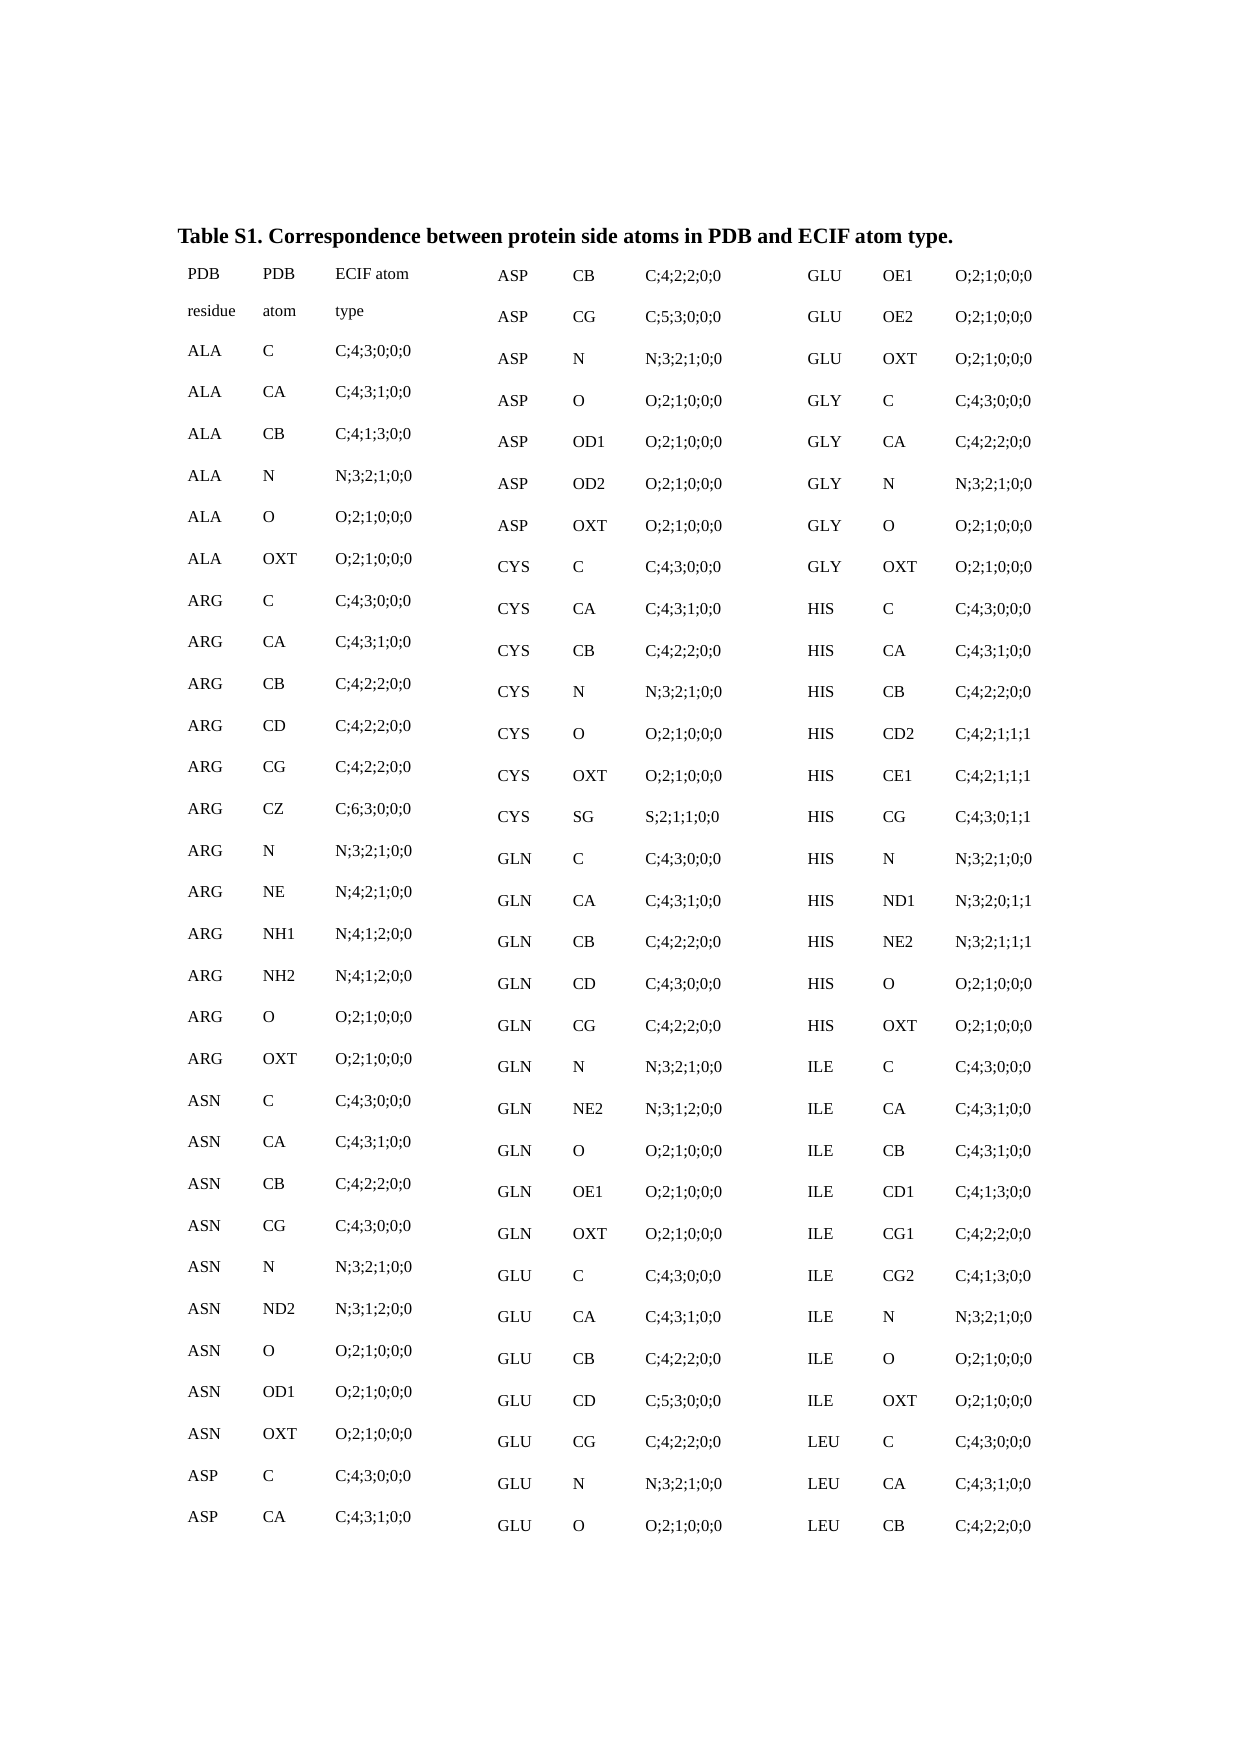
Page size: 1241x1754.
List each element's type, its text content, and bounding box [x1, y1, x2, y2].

table_cell GLY [797, 463, 872, 504]
table_cell O;2;1;0;0;0 [945, 1338, 1063, 1379]
table_cell O;2;1;0;0;0 [945, 963, 1063, 1004]
table_cell N;3;2;1;0;0 [945, 1296, 1063, 1338]
table_cell ILE [797, 1046, 872, 1088]
table_cell ILE [797, 1254, 872, 1296]
table_cell CA [253, 371, 325, 413]
table_header ECIF atom type [325, 254, 443, 329]
table_cell HIS [797, 796, 872, 838]
table_cell C [873, 379, 945, 421]
table_cell N [563, 338, 635, 379]
table_cell GLN [487, 1129, 562, 1171]
table_cell N [563, 671, 635, 713]
table_cell C;4;2;1;1;1 [945, 754, 1063, 796]
table_header PDB atom [253, 254, 325, 329]
table_cell OXT [873, 338, 945, 379]
table_cell CA [873, 1463, 945, 1504]
table_cell GLY [797, 504, 872, 546]
table_cell CD [563, 1379, 635, 1421]
table_cell C;4;3;0;0;0 [325, 1454, 443, 1496]
table_cell CG [563, 1421, 635, 1463]
table_cell C;4;3;0;0;0 [635, 546, 753, 588]
table_cell C;4;3;1;0;0 [325, 621, 443, 663]
table_cell ASN [177, 1413, 252, 1454]
table_cell CG [253, 746, 325, 788]
table_cell N;3;2;1;0;0 [325, 829, 443, 871]
table_cell GLY [797, 421, 872, 463]
table_cell OXT [563, 1213, 635, 1254]
table_cell C;5;3;0;0;0 [635, 296, 753, 338]
table_cell CYS [487, 588, 562, 629]
table_cell ARG [177, 1038, 252, 1079]
table_cell ASP [177, 1496, 252, 1538]
table_cell O;2;1;0;0;0 [635, 421, 753, 463]
table_cell GLN [487, 921, 562, 963]
table_cell N;3;2;1;0;0 [325, 454, 443, 496]
table_cell C;4;3;0;0;0 [945, 1046, 1063, 1088]
table_cell C;4;3;0;0;0 [945, 1421, 1063, 1463]
table_cell C;4;3;0;1;1 [945, 796, 1063, 838]
table_cell C;4;3;1;0;0 [945, 1129, 1063, 1171]
table_cell O;2;1;0;0;0 [635, 1129, 753, 1171]
table_cell C;4;2;2;0;0 [325, 1163, 443, 1204]
table_cell C;4;3;1;0;0 [325, 1121, 443, 1163]
table_cell C;4;2;2;0;0 [635, 1338, 753, 1379]
subtitle Table S1. Correspondence between protein side atoms in PDB and ECIF atom type. [177, 217, 1063, 254]
table_cell CB [253, 1163, 325, 1204]
table_cell C [873, 588, 945, 629]
table_cell CA [253, 1121, 325, 1163]
table_cell O;2;1;0;0;0 [945, 504, 1063, 546]
table_cell CA [873, 629, 945, 671]
table_cell CB [873, 1129, 945, 1171]
table_cell ILE [797, 1129, 872, 1171]
table_cell O;2;1;0;0;0 [945, 338, 1063, 379]
table_cell ILE [797, 1338, 872, 1379]
table_cell C [563, 546, 635, 588]
table_cell N;3;1;2;0;0 [635, 1088, 753, 1129]
table_cell ILE [797, 1171, 872, 1213]
table_cell HIS [797, 754, 872, 796]
table_cell S;2;1;1;0;0 [635, 796, 753, 838]
table_cell C;4;3;0;0;0 [945, 588, 1063, 629]
table_cell OXT [563, 504, 635, 546]
table_cell ILE [797, 1379, 872, 1421]
table_cell O;2;1;0;0;0 [635, 504, 753, 546]
table_cell C;4;1;3;0;0 [945, 1171, 1063, 1213]
table_cell N;3;2;1;0;0 [945, 838, 1063, 879]
table_cell O [563, 1129, 635, 1171]
table_cell CB [563, 254, 635, 296]
table_cell GLN [487, 1046, 562, 1088]
table_cell GLN [487, 879, 562, 921]
table_cell OXT [873, 1379, 945, 1421]
table_cell OE2 [873, 296, 945, 338]
table_cell C;4;3;0;0;0 [945, 379, 1063, 421]
table_cell ASP [487, 421, 562, 463]
table_cell N [563, 1463, 635, 1504]
table_cell GLN [487, 1004, 562, 1046]
table_cell ALA [177, 538, 252, 579]
table_cell O;2;1;0;0;0 [635, 1171, 753, 1213]
table_cell O;2;1;0;0;0 [325, 496, 443, 538]
table_cell C;4;3;0;0;0 [325, 579, 443, 621]
table_cell CYS [487, 629, 562, 671]
table_cell C;4;2;2;0;0 [325, 704, 443, 746]
table_cell CE1 [873, 754, 945, 796]
table_cell CG1 [873, 1213, 945, 1254]
table_cell GLN [487, 963, 562, 1004]
table_cell O;2;1;0;0;0 [945, 296, 1063, 338]
table_cell C;5;3;0;0;0 [635, 1379, 753, 1421]
table_cell GLY [797, 379, 872, 421]
table_cell C;4;3;0;0;0 [635, 1254, 753, 1296]
table_cell N;3;2;1;0;0 [635, 1046, 753, 1088]
table_cell ALA [177, 329, 252, 371]
table_cell GLU [487, 1463, 562, 1504]
table_cell CD [253, 704, 325, 746]
table_cell CA [253, 1496, 325, 1538]
table_cell OXT [873, 546, 945, 588]
table_cell C;4;2;1;1;1 [945, 713, 1063, 754]
table_cell ARG [177, 871, 252, 913]
table_cell C;4;3;0;0;0 [325, 1079, 443, 1121]
table_cell O [873, 504, 945, 546]
table_cell CG [563, 296, 635, 338]
table_cell ASP [487, 296, 562, 338]
table_cell C [873, 1421, 945, 1463]
table_cell C [253, 329, 325, 371]
table_cell GLU [487, 1379, 562, 1421]
table_cell C;4;2;2;0;0 [945, 1213, 1063, 1254]
table_cell O;2;1;0;0;0 [635, 463, 753, 504]
table_cell C;4;3;0;0;0 [635, 963, 753, 1004]
table_cell C;4;2;2;0;0 [945, 671, 1063, 713]
table_cell CB [873, 1504, 945, 1546]
table_cell ILE [797, 1088, 872, 1129]
table_cell O;2;1;0;0;0 [325, 538, 443, 579]
table_cell C [563, 1254, 635, 1296]
table_cell C;4;2;2;0;0 [635, 1004, 753, 1046]
table_cell ARG [177, 663, 252, 704]
table_cell GLU [487, 1254, 562, 1296]
table_cell CZ [253, 788, 325, 829]
table_cell N;3;2;1;1;1 [945, 921, 1063, 963]
table_cell C;4;2;2;0;0 [635, 1421, 753, 1463]
table_cell GLU [487, 1296, 562, 1338]
table_cell GLU [797, 254, 872, 296]
table_cell OD1 [563, 421, 635, 463]
table_cell NE2 [563, 1088, 635, 1129]
table_cell CD1 [873, 1171, 945, 1213]
table_cell CA [873, 421, 945, 463]
table_cell O;2;1;0;0;0 [945, 546, 1063, 588]
table_cell C;6;3;0;0;0 [325, 788, 443, 829]
table_cell GLU [487, 1504, 562, 1546]
table_cell HIS [797, 713, 872, 754]
table_cell C;4;2;2;0;0 [635, 254, 753, 296]
table_cell CYS [487, 713, 562, 754]
table_cell OXT [253, 538, 325, 579]
table_cell N;3;2;1;0;0 [635, 1463, 753, 1504]
table_cell LEU [797, 1504, 872, 1546]
table_cell CA [563, 1296, 635, 1338]
table_cell ND1 [873, 879, 945, 921]
table_cell CYS [487, 546, 562, 588]
table_cell CA [563, 588, 635, 629]
table_cell HIS [797, 629, 872, 671]
table_cell CG [873, 796, 945, 838]
table_cell N;4;2;1;0;0 [325, 871, 443, 913]
table_cell CA [253, 621, 325, 663]
table_cell C;4;1;3;0;0 [945, 1254, 1063, 1296]
table_cell N;3;2;1;0;0 [635, 338, 753, 379]
table_cell ALA [177, 454, 252, 496]
table_cell ARG [177, 788, 252, 829]
table_cell N [873, 838, 945, 879]
table_cell N [253, 454, 325, 496]
table_cell OXT [873, 1004, 945, 1046]
table_cell C;4;3;0;0;0 [325, 1204, 443, 1246]
table_cell ARG [177, 829, 252, 871]
table_cell N;3;1;2;0;0 [325, 1288, 443, 1329]
table_cell ARG [177, 704, 252, 746]
table_cell ASN [177, 1371, 252, 1413]
table_cell N [253, 829, 325, 871]
table_cell C [253, 579, 325, 621]
table_cell C;4;3;0;0;0 [635, 838, 753, 879]
table_cell NE2 [873, 921, 945, 963]
table_cell C [873, 1046, 945, 1088]
table_cell CA [873, 1088, 945, 1129]
table_cell ARG [177, 579, 252, 621]
table_cell ASN [177, 1329, 252, 1371]
table_header PDB residue [177, 254, 252, 329]
table_cell C;4;3;1;0;0 [635, 879, 753, 921]
table_cell HIS [797, 1004, 872, 1046]
table_cell O [563, 1504, 635, 1546]
table_cell ASP [487, 463, 562, 504]
table_cell O;2;1;0;0;0 [945, 1004, 1063, 1046]
table_cell HIS [797, 963, 872, 1004]
table_cell N;4;1;2;0;0 [325, 913, 443, 954]
table_cell GLU [487, 1421, 562, 1463]
table_cell SG [563, 796, 635, 838]
table_cell O [253, 996, 325, 1038]
table_cell OXT [253, 1038, 325, 1079]
table_cell ARG [177, 954, 252, 996]
table_cell N;3;2;1;0;0 [945, 463, 1063, 504]
table_cell O [253, 1329, 325, 1371]
table_cell CB [563, 921, 635, 963]
table_cell CG [563, 1004, 635, 1046]
table_cell ASP [177, 1454, 252, 1496]
table_cell ASN [177, 1163, 252, 1204]
table_cell OXT [253, 1413, 325, 1454]
table_cell O [563, 379, 635, 421]
table_cell HIS [797, 671, 872, 713]
table_cell ALA [177, 413, 252, 454]
table_cell C;4;3;1;0;0 [635, 588, 753, 629]
table_cell N [253, 1246, 325, 1288]
table_cell C;4;3;1;0;0 [325, 1496, 443, 1538]
table_cell GLN [487, 1171, 562, 1213]
table_cell ASP [487, 338, 562, 379]
table_cell OD1 [253, 1371, 325, 1413]
table_cell ASP [487, 254, 562, 296]
table_cell HIS [797, 588, 872, 629]
table_cell O [873, 1338, 945, 1379]
table_cell N [873, 463, 945, 504]
table_cell O [563, 713, 635, 754]
table_cell C;4;3;1;0;0 [945, 629, 1063, 671]
table_cell ND2 [253, 1288, 325, 1329]
table_cell LEU [797, 1463, 872, 1504]
table_cell C;4;3;1;0;0 [945, 1463, 1063, 1504]
table_cell CG [253, 1204, 325, 1246]
table_cell O [253, 496, 325, 538]
table_cell GLN [487, 1213, 562, 1254]
table_cell C [563, 838, 635, 879]
table_cell ASP [487, 504, 562, 546]
table_cell C [253, 1079, 325, 1121]
table_cell HIS [797, 838, 872, 879]
table_cell CYS [487, 796, 562, 838]
table_cell C;4;3;1;0;0 [635, 1296, 753, 1338]
table_cell ASN [177, 1288, 252, 1329]
table_cell ASN [177, 1204, 252, 1246]
table_cell CA [563, 879, 635, 921]
table_cell ASN [177, 1121, 252, 1163]
table_cell C;4;2;2;0;0 [325, 746, 443, 788]
table_cell C;4;3;0;0;0 [325, 329, 443, 371]
table_cell NH2 [253, 954, 325, 996]
table_cell OE1 [563, 1171, 635, 1213]
table_cell CB [563, 1338, 635, 1379]
table_cell C;4;3;1;0;0 [945, 1088, 1063, 1129]
table_cell C;4;2;2;0;0 [945, 421, 1063, 463]
table_cell ASN [177, 1246, 252, 1288]
table_cell CYS [487, 671, 562, 713]
table_cell NH1 [253, 913, 325, 954]
table_cell N;3;2;0;1;1 [945, 879, 1063, 921]
table_cell N [873, 1296, 945, 1338]
table_cell N [563, 1046, 635, 1088]
table_cell GLN [487, 838, 562, 879]
table_cell O;2;1;0;0;0 [945, 1379, 1063, 1421]
table_cell ILE [797, 1213, 872, 1254]
table_cell ASN [177, 1079, 252, 1121]
table_cell LEU [797, 1421, 872, 1463]
table_cell GLU [797, 296, 872, 338]
table_cell OD2 [563, 463, 635, 504]
table_cell O;2;1;0;0;0 [325, 1329, 443, 1371]
table_cell C;4;2;2;0;0 [635, 629, 753, 671]
table_cell GLN [487, 1088, 562, 1129]
table_cell C [253, 1454, 325, 1496]
table_cell ARG [177, 913, 252, 954]
table_cell O;2;1;0;0;0 [635, 713, 753, 754]
table_cell NE [253, 871, 325, 913]
table_cell GLY [797, 546, 872, 588]
table_cell N;3;2;1;0;0 [635, 671, 753, 713]
table_cell ARG [177, 996, 252, 1038]
table_cell CB [563, 629, 635, 671]
table_cell C;4;1;3;0;0 [325, 413, 443, 454]
table_cell CB [253, 663, 325, 704]
table_cell O;2;1;0;0;0 [635, 1213, 753, 1254]
table_cell CG2 [873, 1254, 945, 1296]
table_cell N;4;1;2;0;0 [325, 954, 443, 996]
table_cell CD [563, 963, 635, 1004]
table_cell HIS [797, 879, 872, 921]
table_cell OE1 [873, 254, 945, 296]
table_cell CD2 [873, 713, 945, 754]
table_cell C;4;2;2;0;0 [945, 1504, 1063, 1546]
table_cell ASP [487, 379, 562, 421]
table_cell HIS [797, 921, 872, 963]
table_cell C;4;3;1;0;0 [325, 371, 443, 413]
table_cell ALA [177, 496, 252, 538]
table_cell O;2;1;0;0;0 [635, 1504, 753, 1546]
table_cell N;3;2;1;0;0 [325, 1246, 443, 1288]
table_cell CYS [487, 754, 562, 796]
table_cell ILE [797, 1296, 872, 1338]
table_cell C;4;2;2;0;0 [325, 663, 443, 704]
table_cell O;2;1;0;0;0 [325, 1371, 443, 1413]
table_cell O;2;1;0;0;0 [635, 754, 753, 796]
table_cell ARG [177, 746, 252, 788]
table_cell O [873, 963, 945, 1004]
table_cell CB [873, 671, 945, 713]
table_cell GLU [797, 338, 872, 379]
table_cell O;2;1;0;0;0 [945, 254, 1063, 296]
table_cell O;2;1;0;0;0 [325, 1413, 443, 1454]
table_cell O;2;1;0;0;0 [635, 379, 753, 421]
table_cell ARG [177, 621, 252, 663]
table_cell C;4;2;2;0;0 [635, 921, 753, 963]
table_cell O;2;1;0;0;0 [325, 1038, 443, 1079]
table_cell CB [253, 413, 325, 454]
table_cell O;2;1;0;0;0 [325, 996, 443, 1038]
table_cell ALA [177, 371, 252, 413]
table_cell OXT [563, 754, 635, 796]
table_cell GLU [487, 1338, 562, 1379]
